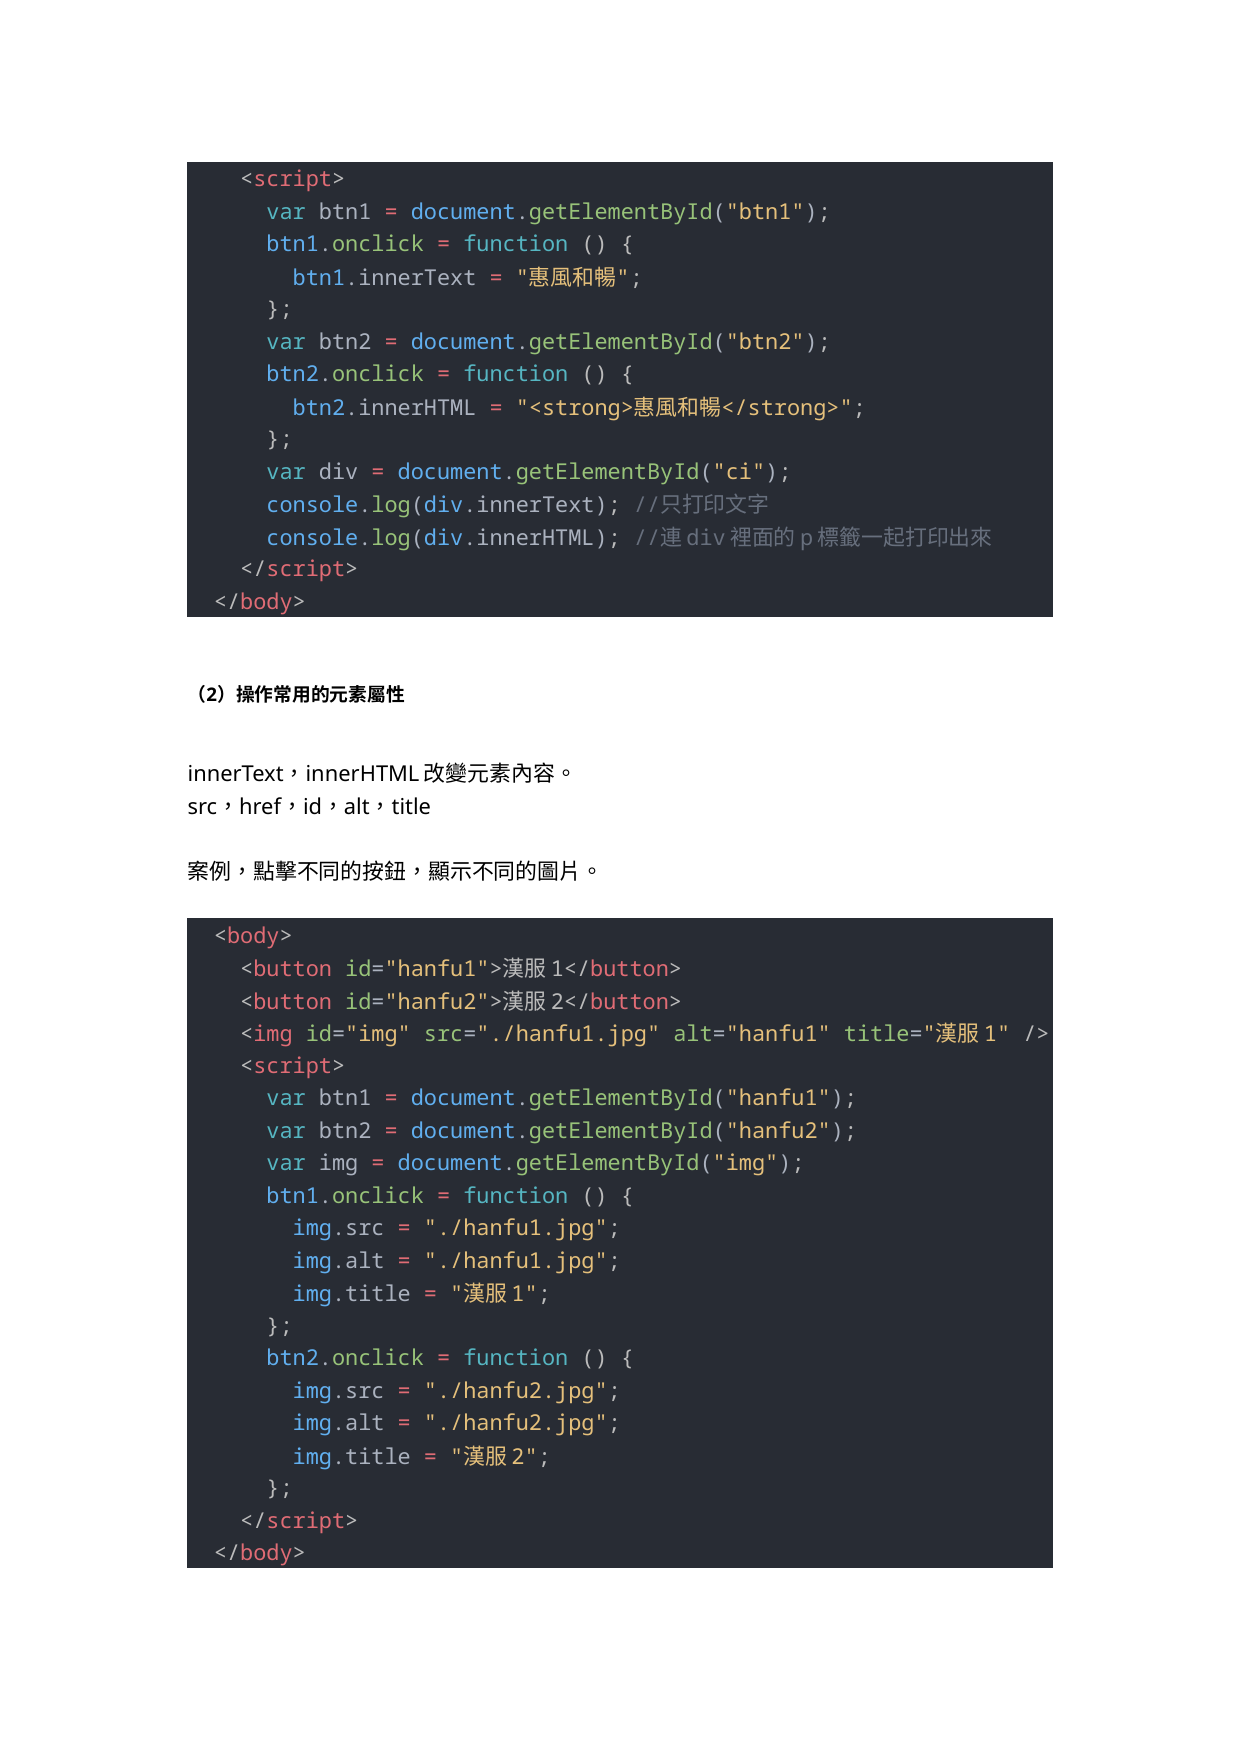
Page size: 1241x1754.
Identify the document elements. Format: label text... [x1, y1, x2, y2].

text innerText，innerHTML改變元素內容。 [187, 756, 1053, 788]
text }; [187, 292, 1053, 324]
text img.alt = "./hanfu1.jpg"; [187, 1243, 1053, 1276]
text var btn2 = document.getElementById("hanfu2"); [187, 1113, 1053, 1146]
text </script> [187, 1503, 1053, 1536]
text 案例，點擊不同的按鈕，顯示不同的圖片。 [187, 853, 1053, 886]
text var btn1 = document.getElementById("hanfu1"); [187, 1081, 1053, 1113]
text }; [187, 1308, 1053, 1341]
text }; [187, 422, 1053, 454]
text img.src = "./hanfu2.jpg"; [187, 1373, 1053, 1406]
text <script> [187, 1048, 1053, 1081]
text btn1.innerText = "惠風和暢"; [187, 259, 1053, 292]
text btn2.onclick = function () { [187, 357, 1053, 389]
text btn1.onclick = function () { [187, 1178, 1053, 1211]
text <body> [187, 918, 1053, 951]
subtitle （2）操作常用的元素屬性 [187, 677, 1053, 709]
text <button id="hanfu2">漢服2</button> [187, 983, 1053, 1016]
text </script> [187, 552, 1053, 584]
text var div = document.getElementById("ci"); [187, 454, 1053, 487]
text <button id="hanfu1">漢服1</button> [187, 951, 1053, 983]
text img.src = "./hanfu1.jpg"; [187, 1211, 1053, 1243]
text </body> [187, 584, 1053, 617]
text btn2.onclick = function () { [187, 1341, 1053, 1373]
text <img id="img" src="./hanfu1.jpg" alt="hanfu1" title="漢服1" /> [187, 1016, 1053, 1048]
text src，href，id，alt，title [187, 788, 1053, 821]
text var img = document.getElementById("img"); [187, 1146, 1053, 1178]
text var btn1 = document.getElementById("btn1"); [187, 194, 1053, 227]
text btn2.innerHTML = "<strong>惠風和暢</strong>"; [187, 389, 1053, 422]
text </body> [187, 1536, 1053, 1568]
text img.alt = "./hanfu2.jpg"; [187, 1406, 1053, 1438]
text console.log(div.innerText); //只打印文字 [187, 487, 1053, 519]
text var btn2 = document.getElementById("btn2"); [187, 324, 1053, 357]
text console.log(div.innerHTML); //連div裡面的p標籤一起打印出來 [187, 519, 1053, 552]
text img.title = "漢服1"; [187, 1276, 1053, 1308]
text btn1.onclick = function () { [187, 227, 1053, 259]
text <script> [187, 162, 1053, 194]
text img.title = "漢服2"; [187, 1438, 1053, 1471]
text }; [187, 1471, 1053, 1503]
